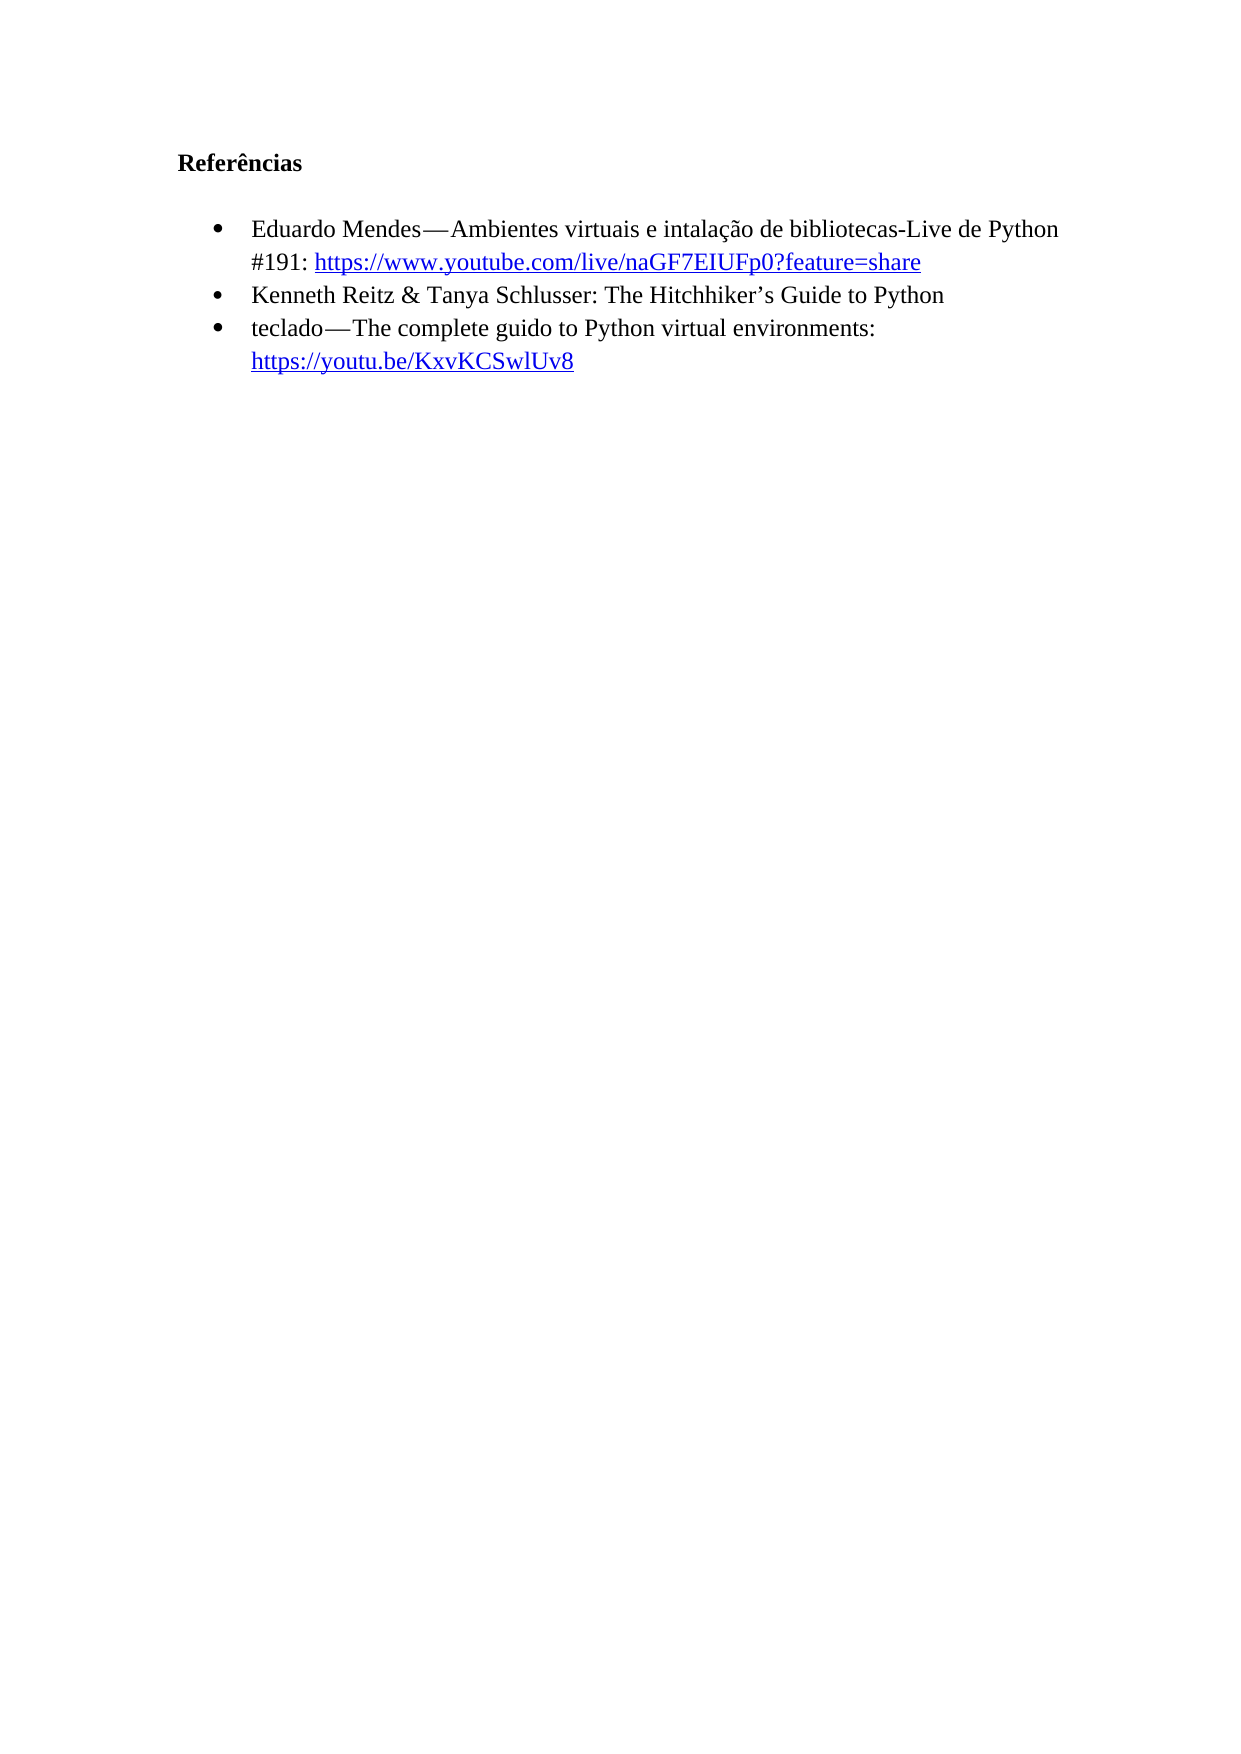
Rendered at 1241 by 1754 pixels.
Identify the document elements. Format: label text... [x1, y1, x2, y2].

list Kenneth Reitz & Tanya Schlusser: The Hitchhiker’s Guide to Python [213, 280, 1063, 309]
list teclado — The complete guido to Python virtual environments: https://youtu.be/KxvKCSwlUv8 [213, 313, 1063, 375]
list Eduardo Mendes — Ambientes virtuais e intalação de bibliotecas-Live de Python #191: https://www.youtube.com/live/naGF7EIUFp0?feature=share [213, 214, 1063, 276]
subtitle Referências [177, 148, 1063, 176]
